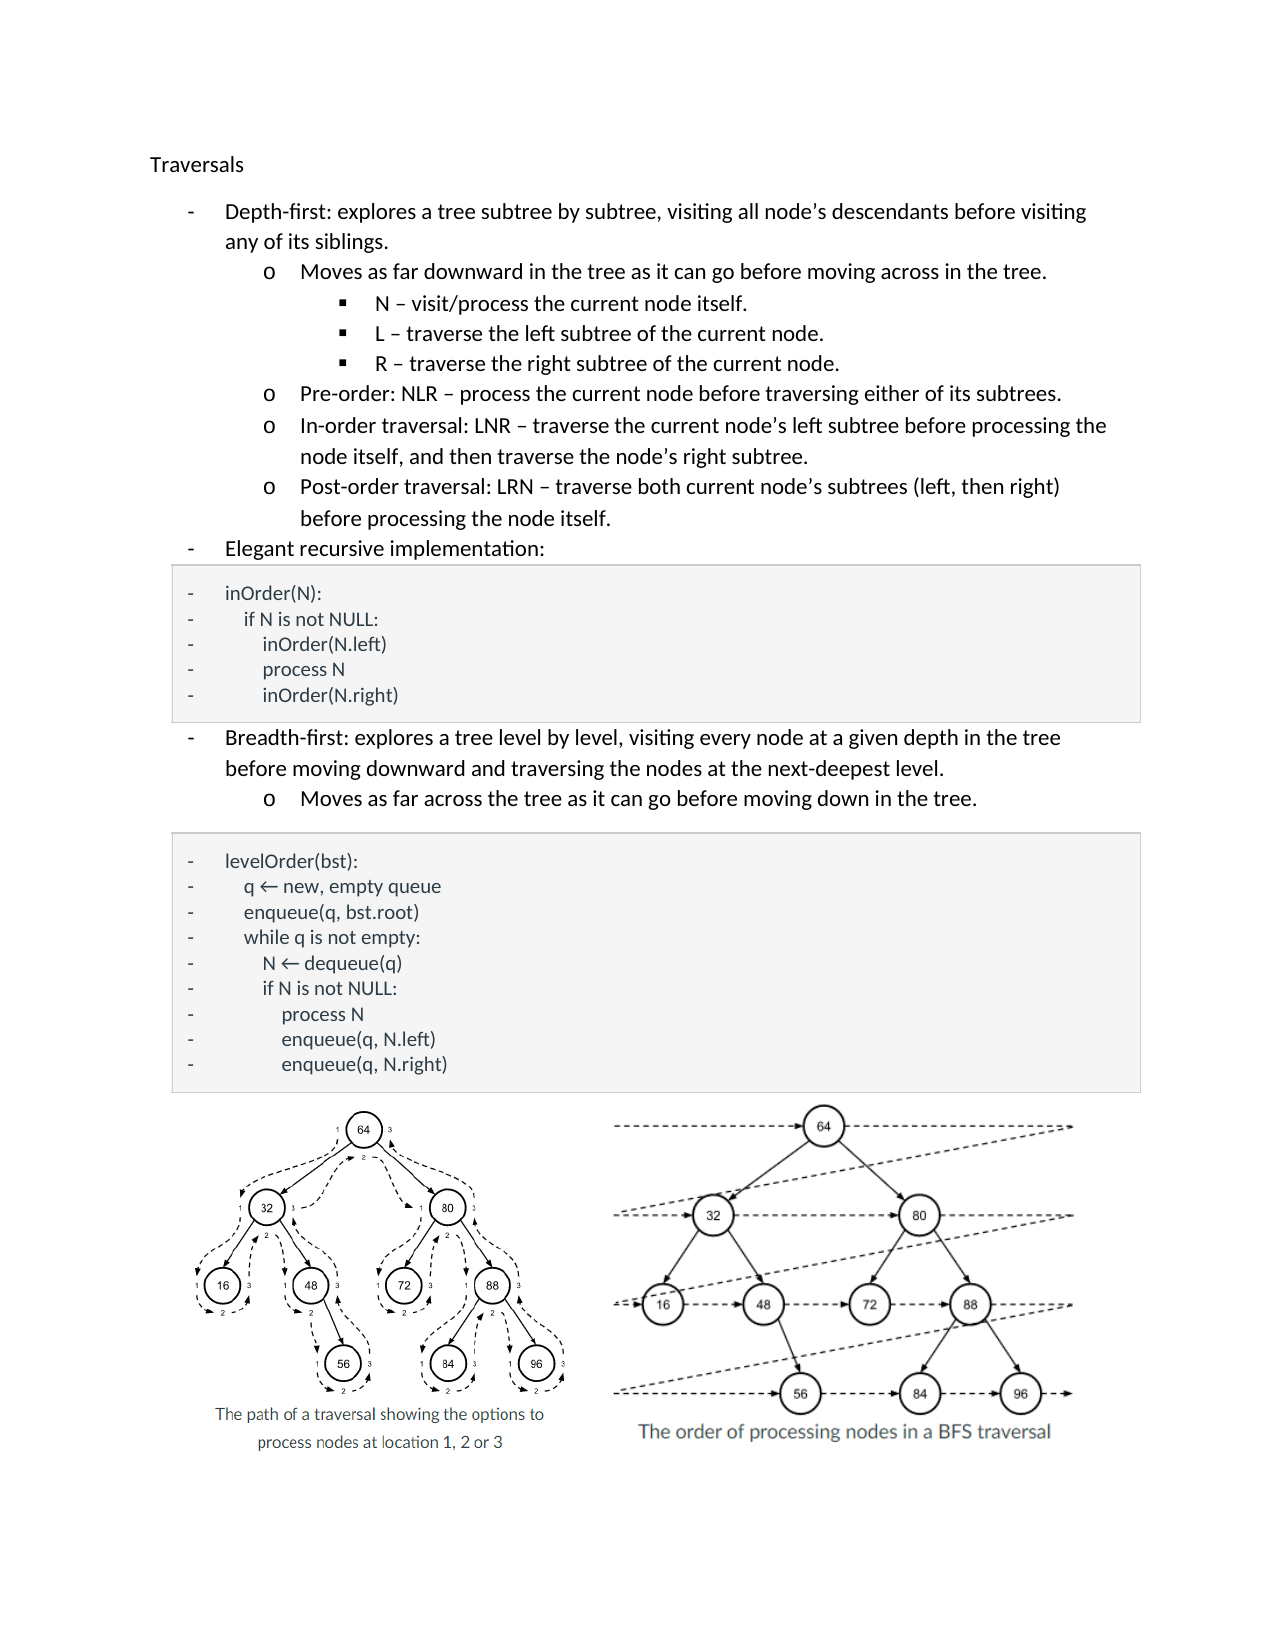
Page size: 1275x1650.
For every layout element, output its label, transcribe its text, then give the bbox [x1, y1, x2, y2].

list Pre-order: NLR – process the current node before traversing either of its subtrees. [262, 379, 1125, 408]
list Moves as far downward in the tree as it can go before moving across in the tree. [262, 257, 1125, 286]
list if N is not NULL: [173, 959, 1140, 984]
list q ← new, empty queue [173, 857, 1140, 883]
text Traversals [150, 150, 1125, 178]
list while q is not empty: [173, 908, 1140, 934]
list levelOrder(bst): [173, 834, 1140, 857]
picture [172, 1093, 1103, 1463]
list enqueue(q, N.left) [173, 1010, 1140, 1035]
list Breadth-first: explores a tree level by level, visiting every node at a given depth in the tree before moving downward and traversing the nodes at the next-deepest level. [187, 723, 1125, 782]
list process N [173, 640, 1140, 666]
list enqueue(q, bst.root) [173, 883, 1140, 908]
list Depth-first: explores a tree subtree by subtree, visiting all node’s descendants before visiting any of its siblings. [187, 197, 1125, 255]
list inOrder(N): [173, 566, 1140, 589]
list Elegant recursive implementation: [187, 534, 1125, 562]
list enqueue(q, N.right) [173, 1035, 1140, 1092]
list N ← dequeue(q) [173, 934, 1140, 959]
list inOrder(N.left) [173, 615, 1140, 640]
list N – visit/process the current node itself. [337, 289, 1125, 317]
list Moves as far across the tree as it can go before moving down in the tree. [262, 784, 1125, 813]
list inOrder(N.right) [173, 666, 1140, 722]
list Post-order traversal: LRN – traverse both current node’s subtrees (left, then right) before processing the node itself. [262, 472, 1125, 532]
list process N [173, 984, 1140, 1010]
list if N is not NULL: [173, 589, 1140, 615]
list L – traverse the left subtree of the current node. [337, 319, 1125, 347]
list In-order traversal: LNR – traverse the current node’s left subtree before processing the node itself, and then traverse the node’s right subtree. [262, 411, 1125, 470]
list R – traverse the right subtree of the current node. [337, 349, 1125, 377]
